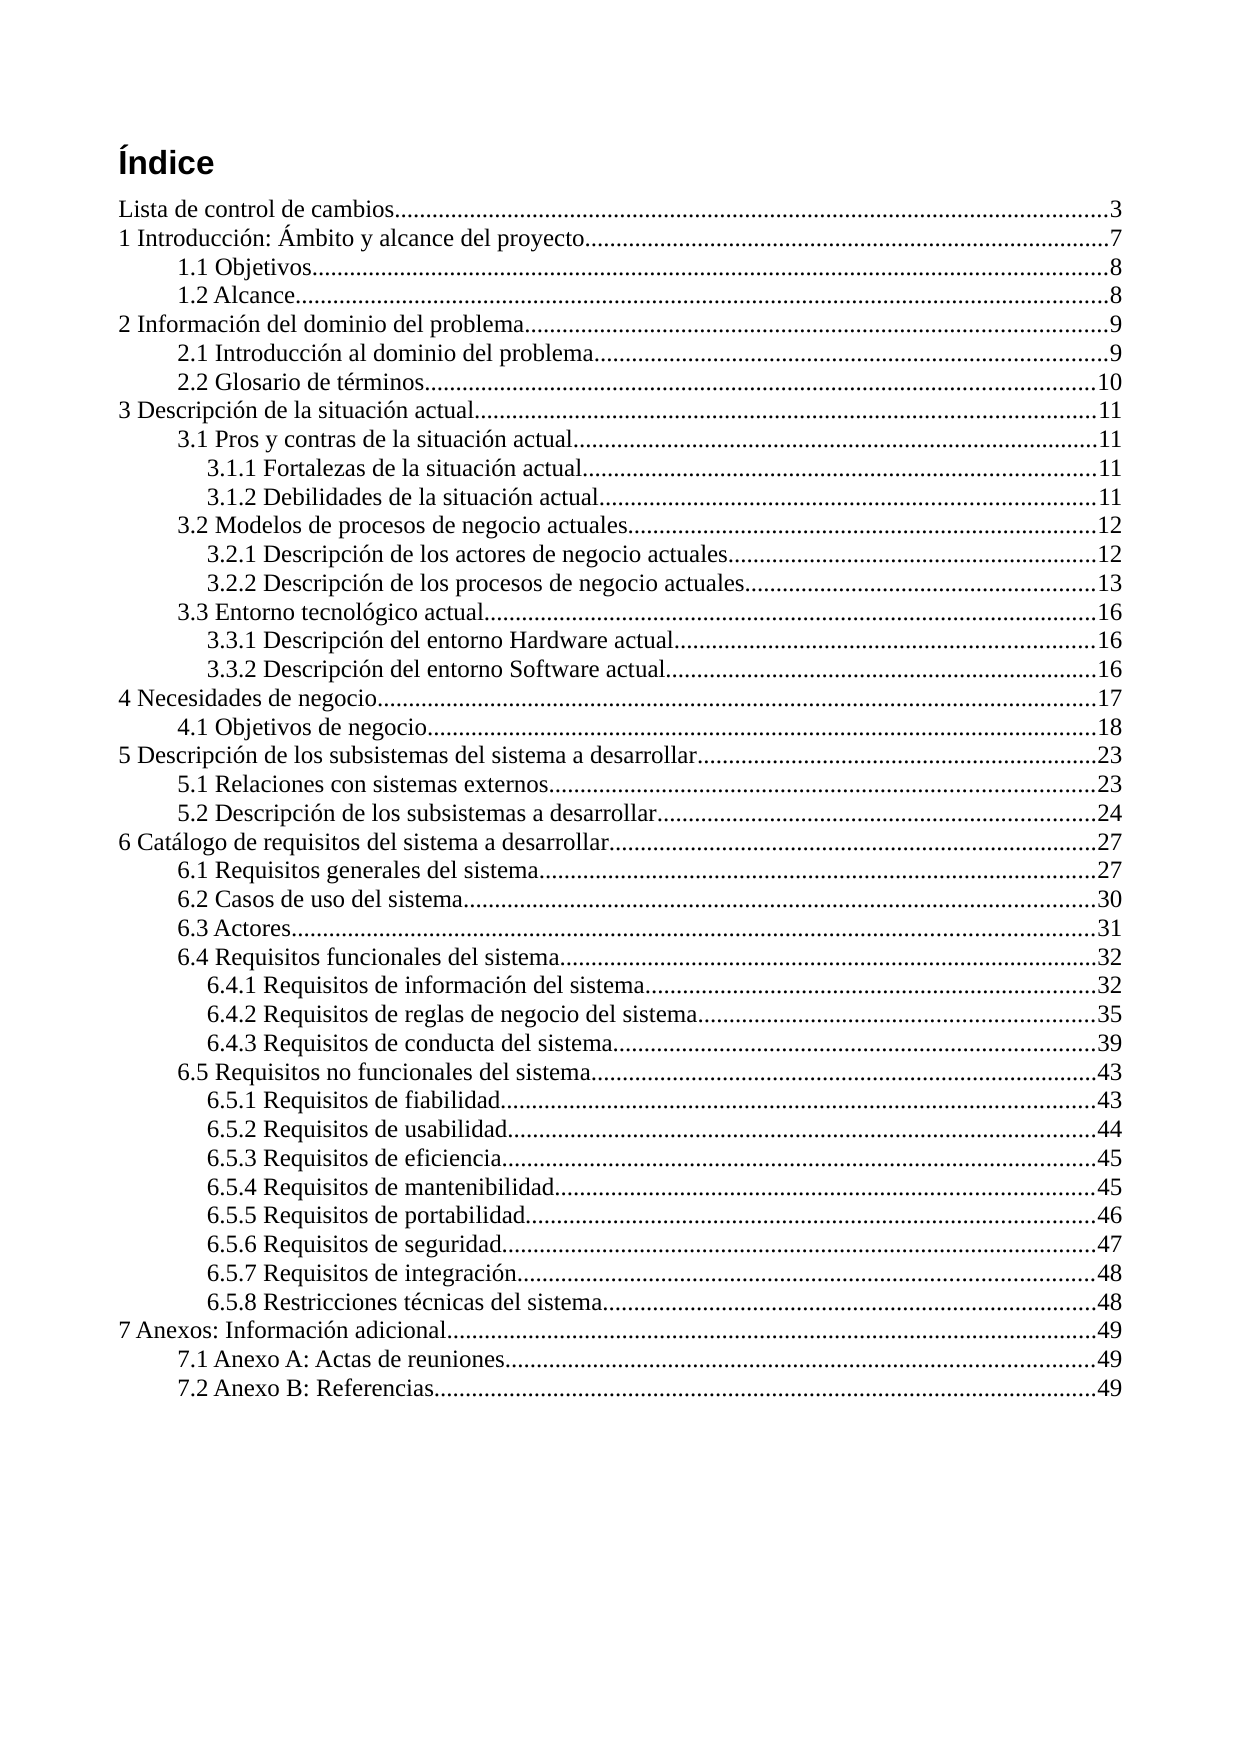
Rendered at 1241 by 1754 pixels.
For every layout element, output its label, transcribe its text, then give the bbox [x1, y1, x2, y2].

text 6.5.2 Requisitos de usabilidad 44 [207, 1114, 1122, 1143]
text 6.3 Actores 31 [177, 913, 1122, 942]
text 6.4.1 Requisitos de información del sistema 32 [207, 970, 1122, 999]
text 7.1 Anexo A: Actas de reuniones 49 [177, 1344, 1122, 1373]
text 3.1.2 Debilidades de la situación actual 11 [207, 482, 1122, 510]
text 7 Anexos: Información adicional 49 [118, 1315, 1122, 1344]
text 3.3.1 Descripción del entorno Hardware actual 16 [207, 625, 1122, 654]
text 5.1 Relaciones con sistemas externos 23 [177, 769, 1122, 798]
text 6.5.6 Requisitos de seguridad 47 [207, 1229, 1122, 1258]
text 1 Introducción: Ámbito y alcance del proyecto 7 [118, 223, 1122, 252]
text 6.4.3 Requisitos de conducta del sistema 39 [207, 1028, 1122, 1057]
text 6.5 Requisitos no funcionales del sistema 43 [177, 1057, 1122, 1085]
text 6.4.2 Requisitos de reglas de negocio del sistema 35 [207, 999, 1122, 1028]
text 3 Descripción de la situación actual 11 [118, 395, 1122, 424]
text 6.4 Requisitos funcionales del sistema 32 [177, 942, 1122, 970]
text 3.2 Modelos de procesos de negocio actuales 12 [177, 510, 1122, 539]
text 2.2 Glosario de términos 10 [177, 367, 1122, 395]
text 6.5.4 Requisitos de mantenibilidad 45 [207, 1172, 1122, 1200]
text 6.5.8 Restricciones técnicas del sistema 48 [207, 1287, 1122, 1315]
text 2 Información del dominio del problema 9 [118, 309, 1122, 338]
text 5.2 Descripción de los subsistemas a desarrollar 24 [177, 798, 1122, 827]
text Lista de control de cambios 3 [118, 194, 1122, 223]
text 6 Catálogo de requisitos del sistema a desarrollar 27 [118, 827, 1122, 855]
text 3.1.1 Fortalezas de la situación actual 11 [207, 453, 1122, 482]
text 3.2.2 Descripción de los procesos de negocio actuales 13 [207, 568, 1122, 597]
text 6.1 Requisitos generales del sistema 27 [177, 855, 1122, 884]
text 6.5.3 Requisitos de eficiencia 45 [207, 1143, 1122, 1172]
text 3.2.1 Descripción de los actores de negocio actuales 12 [207, 539, 1122, 568]
text 6.5.1 Requisitos de fiabilidad 43 [207, 1085, 1122, 1114]
text 4.1 Objetivos de negocio 18 [177, 712, 1122, 740]
text 5 Descripción de los subsistemas del sistema a desarrollar 23 [118, 740, 1122, 769]
text 3.1 Pros y contras de la situación actual 11 [177, 424, 1122, 453]
text 7.2 Anexo B: Referencias 49 [177, 1373, 1122, 1402]
text 3.3.2 Descripción del entorno Software actual 16 [207, 654, 1122, 683]
text 1.1 Objetivos 8 [177, 252, 1122, 280]
text 6.5.7 Requisitos de integración 48 [207, 1258, 1122, 1287]
text 3.3 Entorno tecnológico actual 16 [177, 597, 1122, 625]
text 1.2 Alcance 8 [177, 280, 1122, 309]
text 2.1 Introducción al dominio del problema 9 [177, 338, 1122, 367]
text 6.5.5 Requisitos de portabilidad 46 [207, 1200, 1122, 1229]
text 6.2 Casos de uso del sistema 30 [177, 884, 1122, 913]
text 4 Necesidades de negocio 17 [118, 683, 1122, 712]
subtitle Índice [118, 143, 1122, 182]
